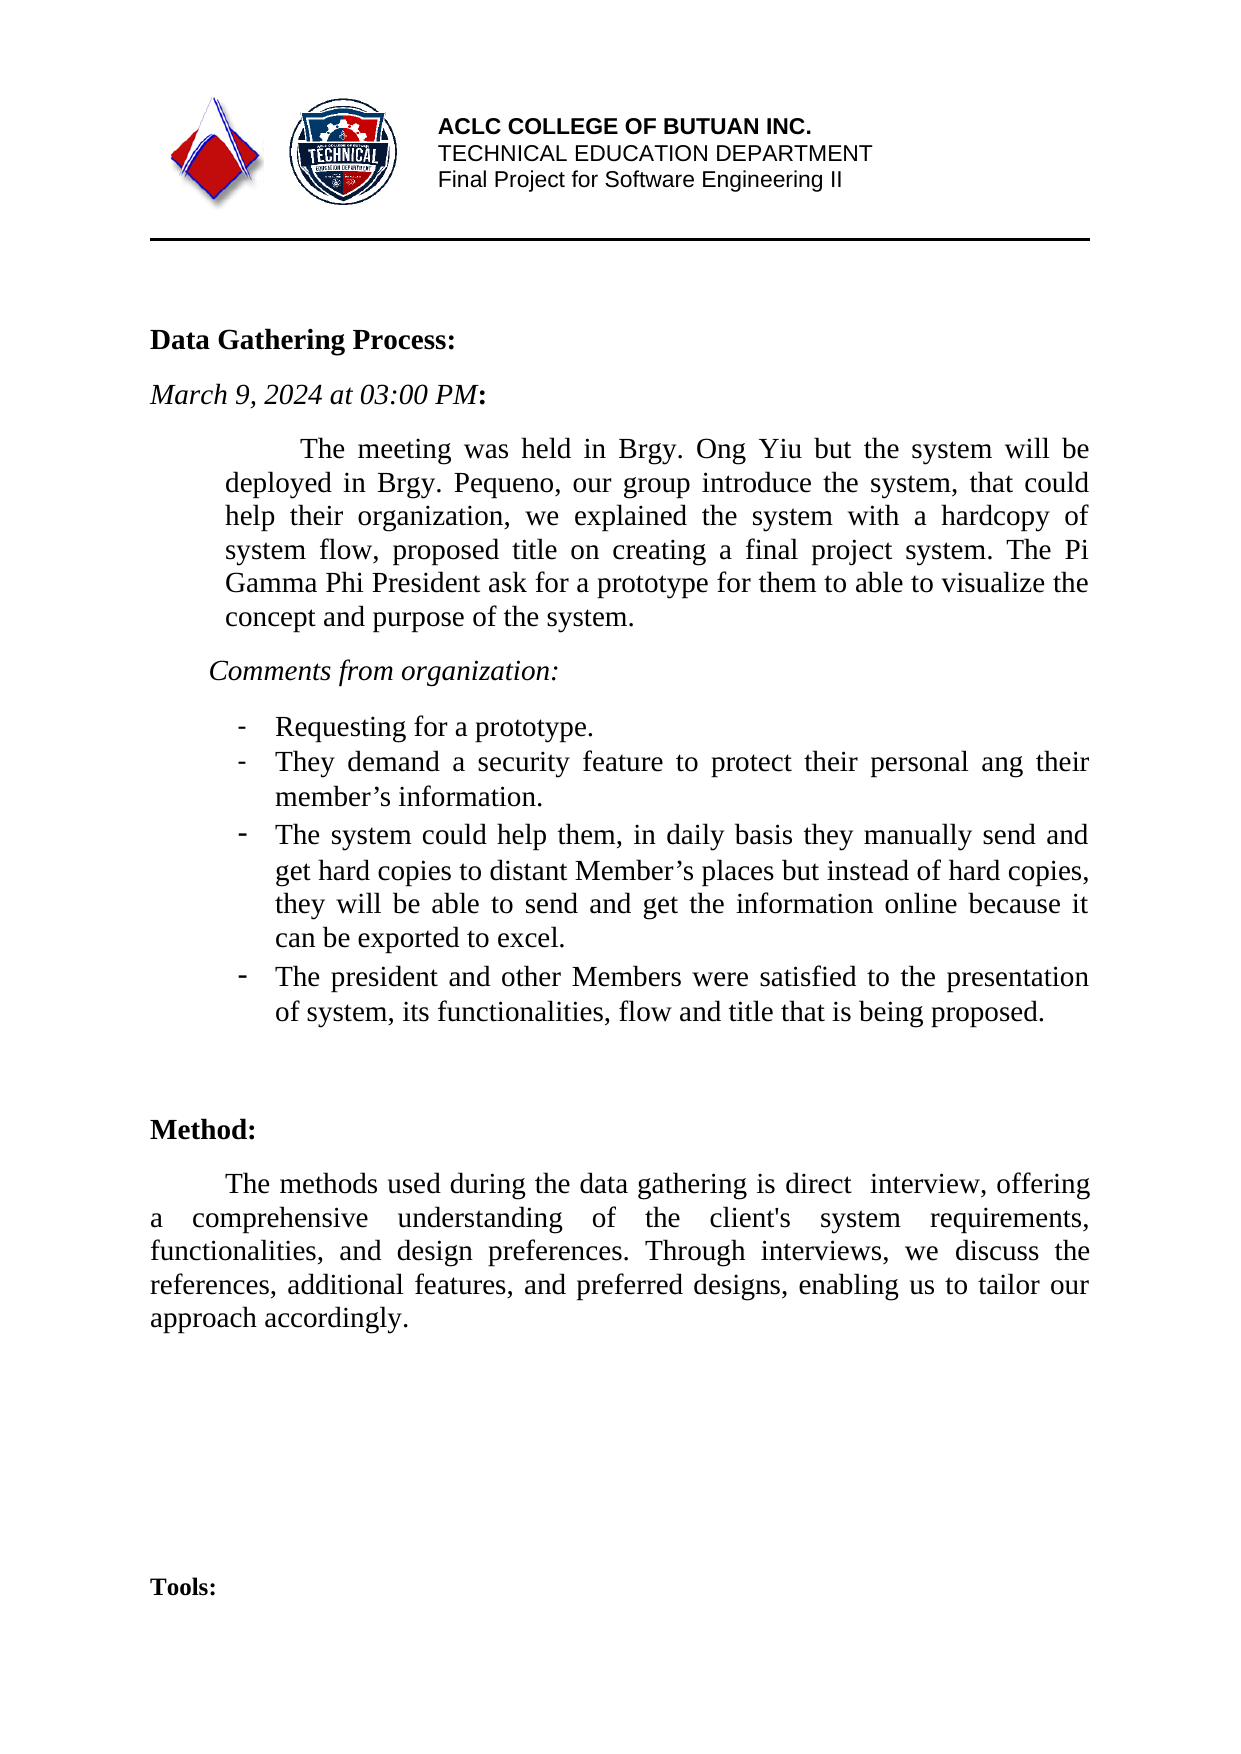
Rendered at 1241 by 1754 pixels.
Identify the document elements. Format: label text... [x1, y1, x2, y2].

list The president and other Members were satisfied to the presentation of system, its functionalities, flow and title that is being proposed. [237, 954, 1090, 1028]
picture [163, 83, 264, 219]
list Requesting for a prototype. [237, 708, 1090, 743]
list The system could help them, in daily basis they manually send and get hard copies to distant Member’s places but instead of hard copies, they will be able to send and get the information online because it can be exported to excel. [237, 812, 1090, 954]
list They demand a security feature to protect their personal ang their member’s information. [237, 743, 1090, 812]
text March 9, 2024 at 03:00 PM: [150, 377, 1090, 410]
text Tools: [150, 1572, 1090, 1601]
text Data Gathering Process: [150, 322, 1090, 356]
text The meeting was held in Brgy. Ong Yiu but the system will be deployed in Brgy. Pequeno, our group introduce the system, that could help their organization, we explained the system with a hardcopy of system flow, proposed title on creating a final project system. The Pi Gamma Phi President ask for a prototype for them to able to visualize the concept and purpose of the system. [225, 431, 1090, 632]
text The methods used during the data gathering is direct interview, offering a comprehensive understanding of the client's system requirements, functionalities, and design preferences. Through interviews, we discuss the references, additional features, and preferred designs, enabling us to tailor our approach accordingly. [150, 1166, 1090, 1334]
picture [284, 93, 402, 210]
text Comments from organization: [194, 653, 1090, 687]
text Method: [150, 1112, 1090, 1145]
